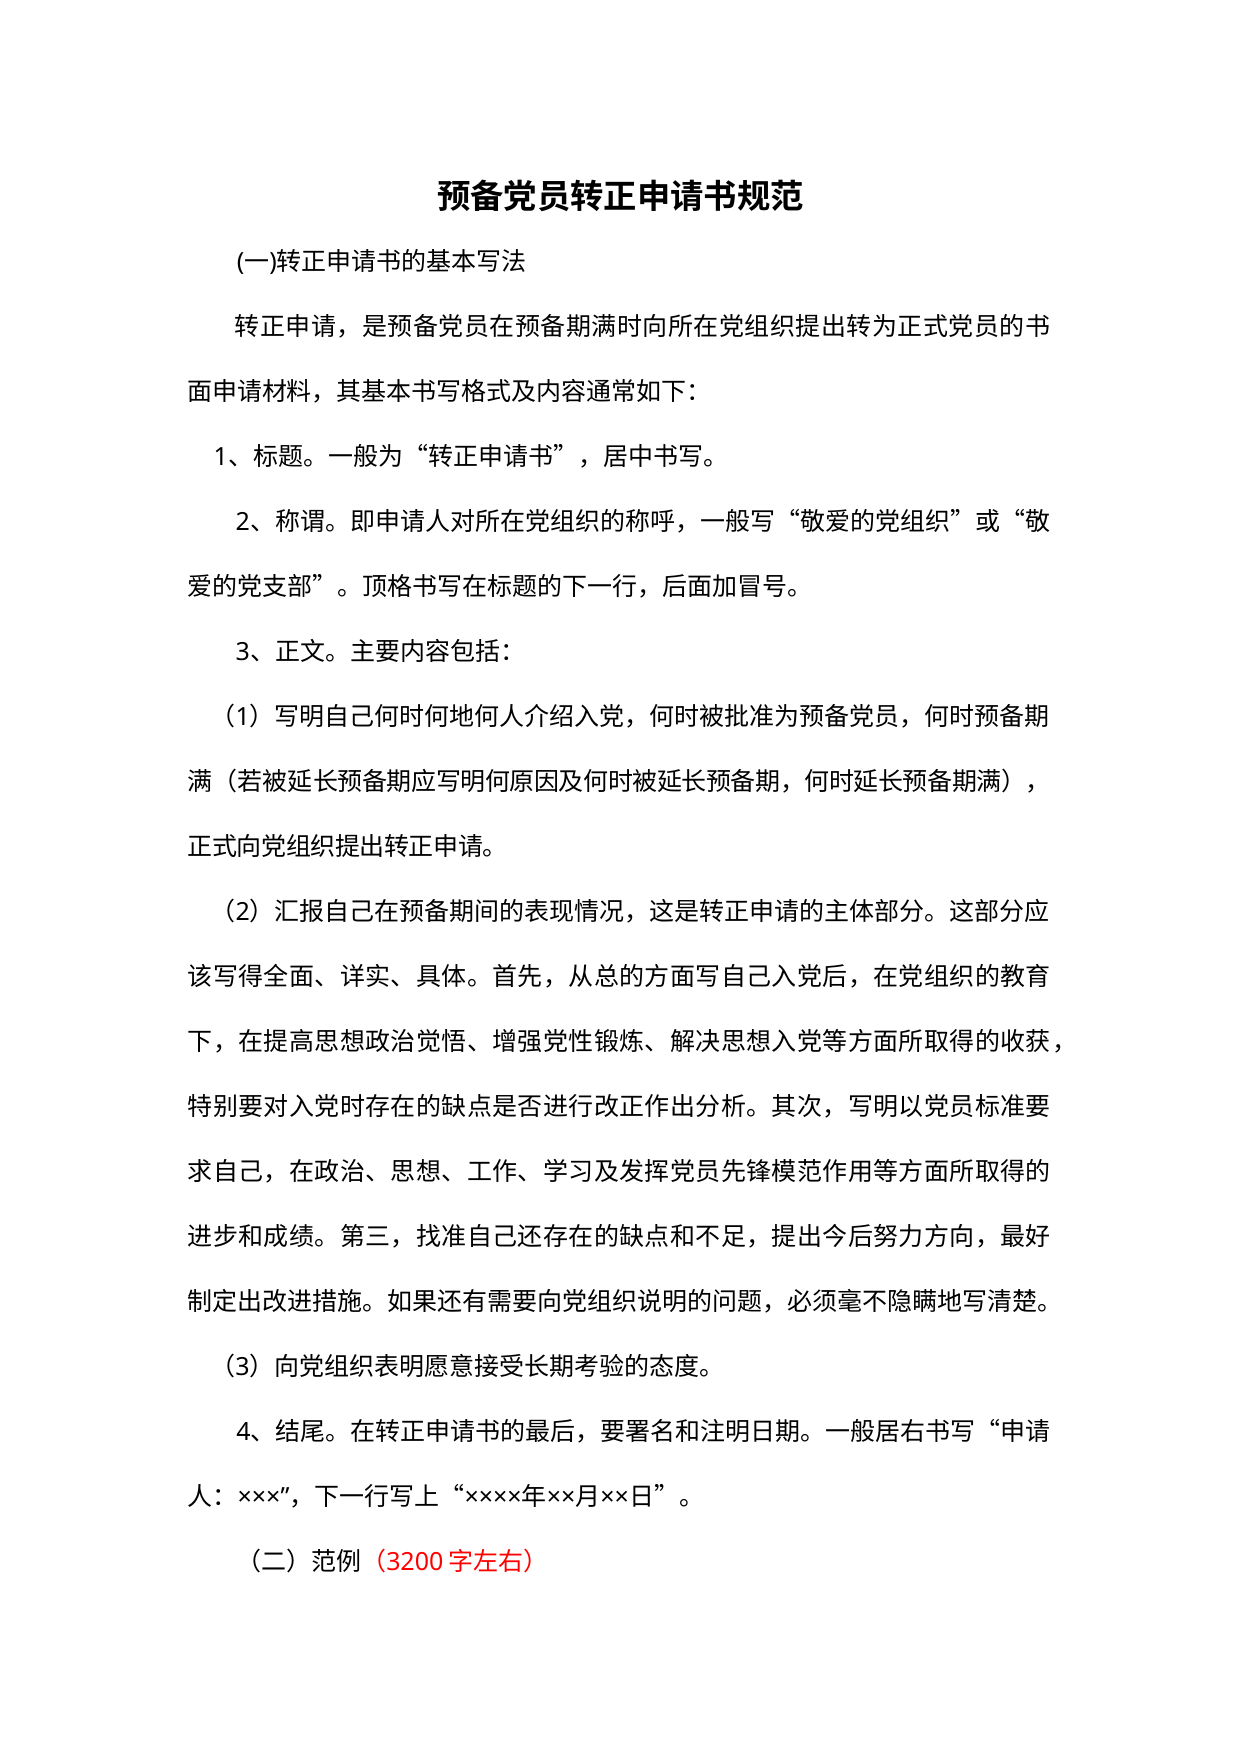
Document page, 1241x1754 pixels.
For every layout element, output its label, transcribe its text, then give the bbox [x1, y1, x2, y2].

text （二）范例（3200字左右） [187, 1527, 1053, 1592]
text 4、结尾。在转正申请书的最后，要署名和注明日期。一般居右书写“申请人：×××”，下一行写上“××××年××月××日”。 [187, 1397, 1053, 1527]
text (一)转正申请书的基本写法 [225, 227, 1053, 292]
text （3）向党组织表明愿意接受长期考验的态度。 [187, 1332, 1053, 1397]
text 1、标题。一般为“转正申请书”，居中书写。 [187, 422, 1053, 487]
text 3、正文。主要内容包括： [187, 617, 1053, 682]
text 2、称谓。即申请人对所在党组织的称呼，一般写“敬爱的党组织”或“敬爱的党支部”。顶格书写在标题的下一行，后面加冒号。 [187, 487, 1053, 617]
text 预备党员转正申请书规范 [187, 162, 1053, 227]
text （1）写明自己何时何地何人介绍入党，何时被批准为预备党员，何时预备期满（若被延长预备期应写明何原因及何时被延长预备期，何时延长预备期满），正式向党组织提出转正申请。 [187, 682, 1053, 877]
text （2）汇报自己在预备期间的表现情况，这是转正申请的主体部分。这部分应该写得全面、详实、具体。首先，从总的方面写自己入党后，在党组织的教育下，在提高思想政治觉悟、增强党性锻炼、解决思想入党等方面所取得的收获，特别要对入党时存在的缺点是否进行改正作出分析。其次，写明以党员标准要求自己，在政治、思想、工作、学习及发挥党员先锋模范作用等方面所取得的进步和成绩。第三，找准自己还存在的缺点和不足，提出今后努力方向，最好制定出改进措施。如果还有需要向党组织说明的问题，必须毫不隐瞒地写清楚。 [187, 877, 1053, 1332]
text 转正申请，是预备党员在预备期满时向所在党组织提出转为正式党员的书面申请材料，其基本书写格式及内容通常如下： [187, 292, 1053, 422]
